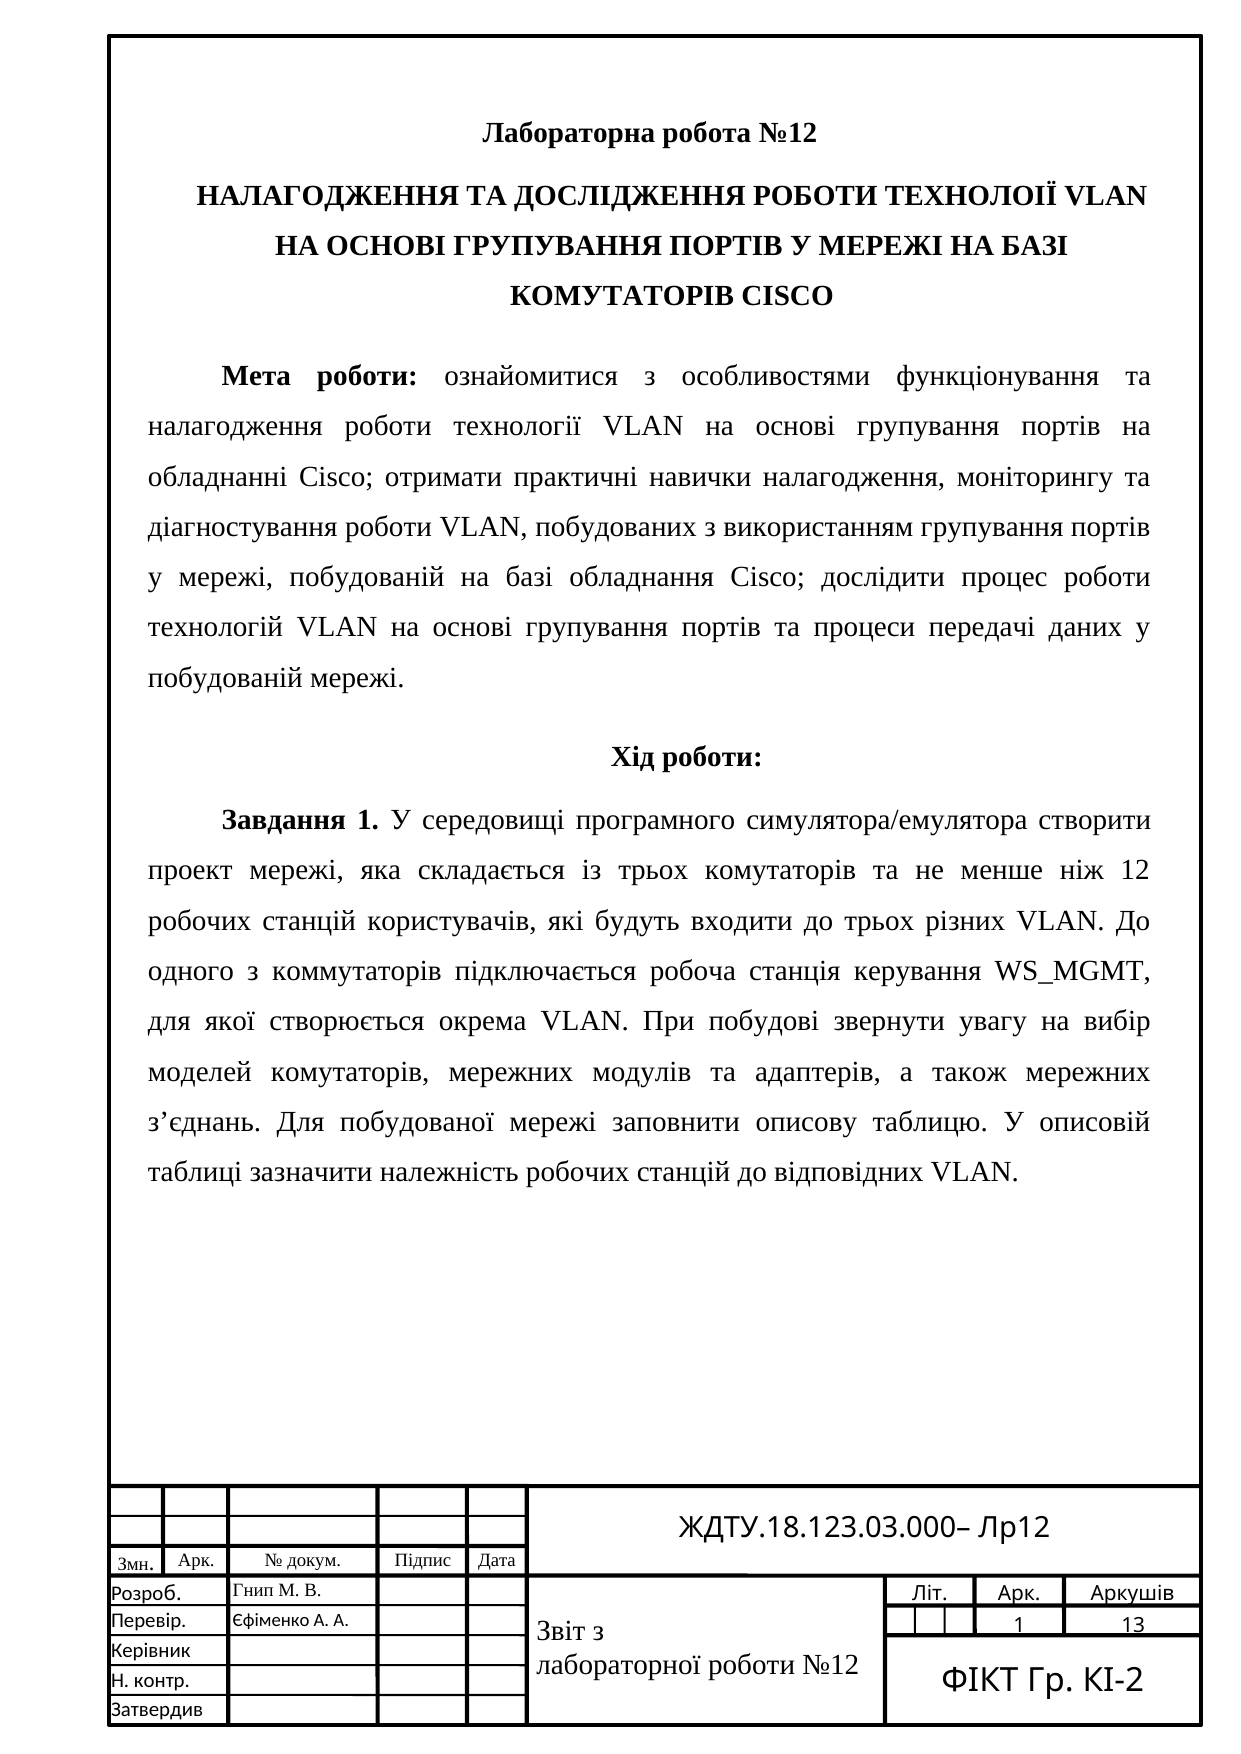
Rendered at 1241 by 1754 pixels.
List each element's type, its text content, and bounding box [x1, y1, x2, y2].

text Мета роботи: ознайомитися з особливостями функціонування та налагодження роботи технології VLAN на основі групування портів на обладнанні Cisco; отримати практичні навички налагодження, моніторингу та діагностування роботи VLAN, побудованих з використанням групування портів у мережі, побудованій на базі обладнання Cisco; дослідити процес роботи технологій VLAN на основі групування портів та процеси передачі даних у побудованій мережі. [148, 358, 1152, 693]
text НАЛАГОДЖЕННЯ ТА ДОСЛІДЖЕННЯ РОБОТИ ТЕХНОЛОІЇ VLAN НА ОСНОВІ ГРУПУВАННЯ ПОРТІВ У МЕРЕЖІ НА БАЗІ КОМУТАТОРІВ CISCO [192, 178, 1152, 312]
text Лабораторна робота №12 [148, 115, 1152, 149]
text Хід роботи: [148, 739, 1152, 773]
text Завдання 1. У середовищі програмного симулятора/емулятора створити проект мережі, яка складається із трьох комутаторів та не менше ніж 12 робочих станцій користувачів, які будуть входити до трьох різних VLAN. До одного з коммутаторів підключається робоча станція керування WS_MGMT, для якої створюється окрема VLAN. При побудові звернути увагу на вибір моделей комутаторів, мережних модулів та адаптерів, а також мережних з’єднань. Для побудованої мережі заповнити описову таблицю. У описовій таблиці зазначити належність робочих станцій до відповідних VLAN. [148, 802, 1152, 1188]
